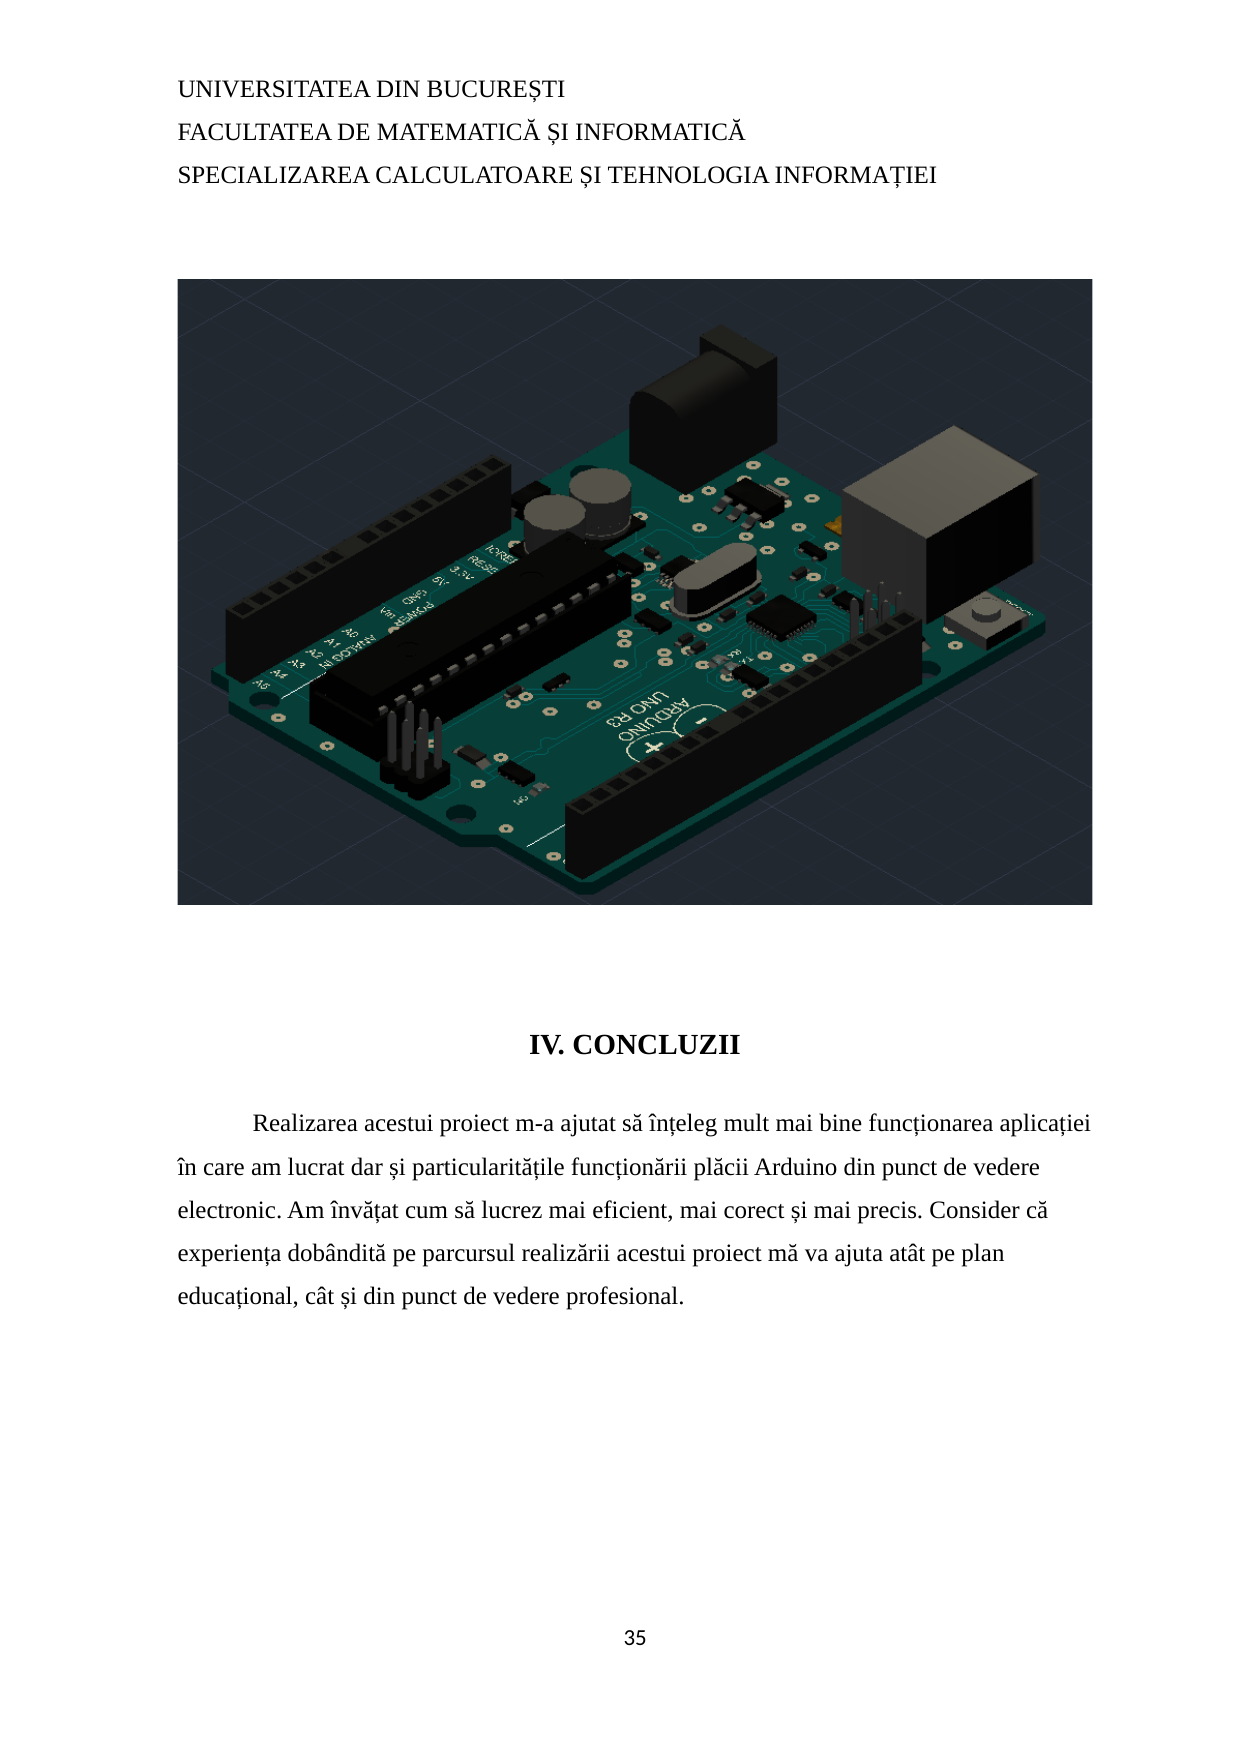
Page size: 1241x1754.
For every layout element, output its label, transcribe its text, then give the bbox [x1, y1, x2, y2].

picture [177, 279, 1093, 905]
text Realizarea acestui proiect m-a ajutat să înțeleg mult mai bine funcționarea aplicației în care am lucrat dar și particularitățile funcționării plăcii Arduino din punct de vedere electronic. Am învățat cum să lucrez mai eficient, mai corect și mai precis. Consider că experiența dobândită pe parcursul realizării acestui proiect mă va ajuta atât pe plan educațional, cât și din punct de vedere profesional. [177, 1108, 1092, 1310]
subtitle IV. CONCLUZII [177, 1027, 1092, 1061]
